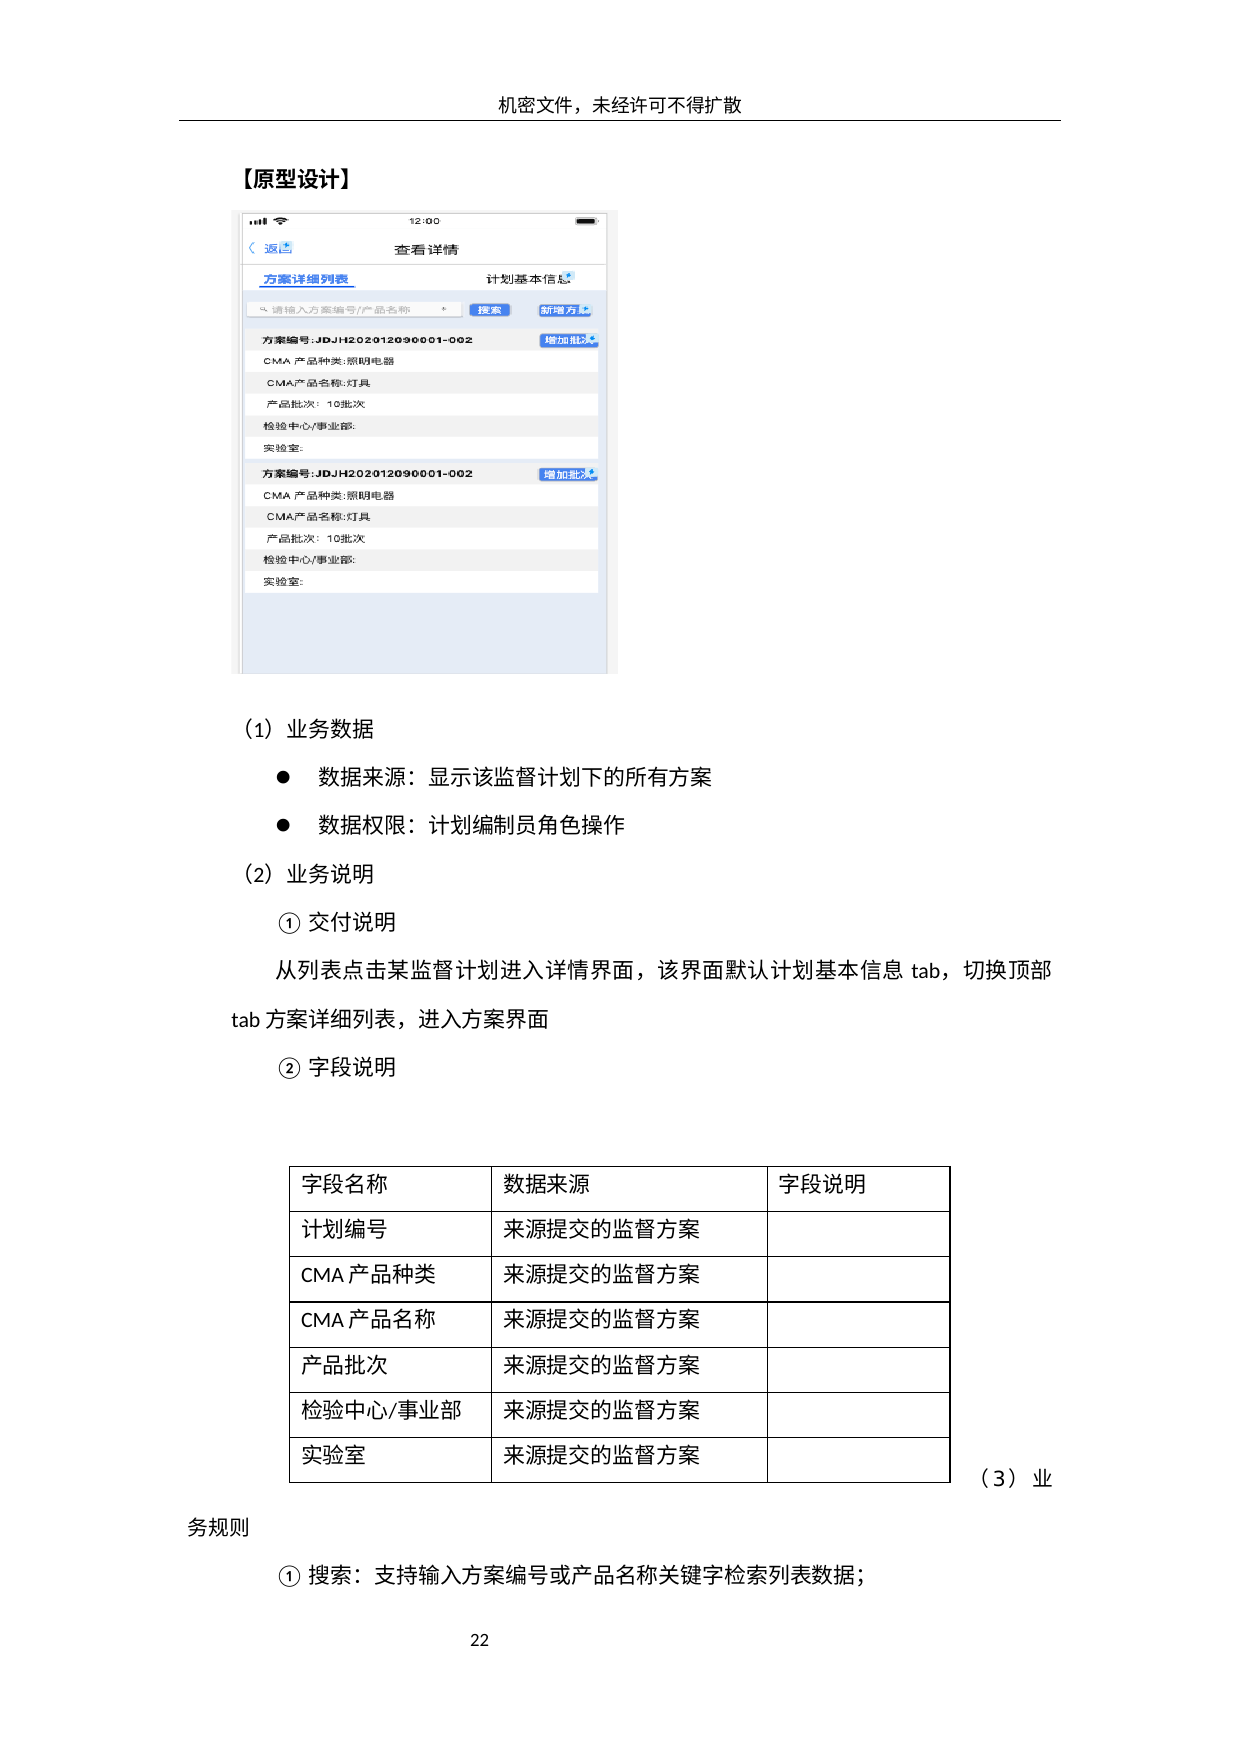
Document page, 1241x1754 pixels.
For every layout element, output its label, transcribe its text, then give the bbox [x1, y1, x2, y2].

table_cell 检验中心/事业部 [290, 1393, 491, 1437]
list ①搜索：支持输入方案编号或产品名称关键字检索列表数据； [231, 1557, 1053, 1590]
table_header 字段说明 [768, 1167, 949, 1211]
table_cell CMA产品种类 [290, 1257, 491, 1301]
table_cell CMA产品名称 [290, 1303, 491, 1347]
table_cell [768, 1257, 949, 1301]
text （1）业务数据 [187, 711, 1053, 744]
table_cell [768, 1348, 949, 1392]
list 数据权限：计划编制员角色操作 [275, 808, 1053, 840]
table_cell 来源提交的监督方案 [492, 1257, 767, 1301]
table_cell 产品批次 [290, 1348, 491, 1392]
table_cell 来源提交的监督方案 [492, 1303, 767, 1347]
list ②字段说明 [231, 1050, 1053, 1082]
table_cell 来源提交的监督方案 [492, 1438, 767, 1482]
table_cell [768, 1393, 949, 1437]
picture [231, 210, 618, 674]
table_cell 来源提交的监督方案 [492, 1348, 767, 1392]
text （3）业务规则 [187, 1461, 1053, 1542]
table_cell 实验室 [290, 1438, 491, 1482]
list 从列表点击某监督计划进入详情界面，该界面默认计划基本信息tab，切换顶部tab方案详细列表，进入方案界面 [231, 953, 1053, 1034]
table_cell 来源提交的监督方案 [492, 1393, 767, 1437]
list 数据来源：显示该监督计划下的所有方案 [275, 759, 1053, 792]
table_header 数据来源 [492, 1167, 767, 1211]
table_header 字段名称 [290, 1167, 491, 1211]
table_cell 来源提交的监督方案 [492, 1212, 767, 1256]
table_cell 计划编号 [290, 1212, 491, 1256]
table_cell [768, 1438, 949, 1482]
list ①交付说明 [231, 904, 1053, 937]
list 【原型设计】 [187, 162, 1053, 194]
table_cell [768, 1212, 949, 1256]
table_cell [768, 1303, 949, 1347]
text （2）业务说明 [187, 856, 1053, 889]
